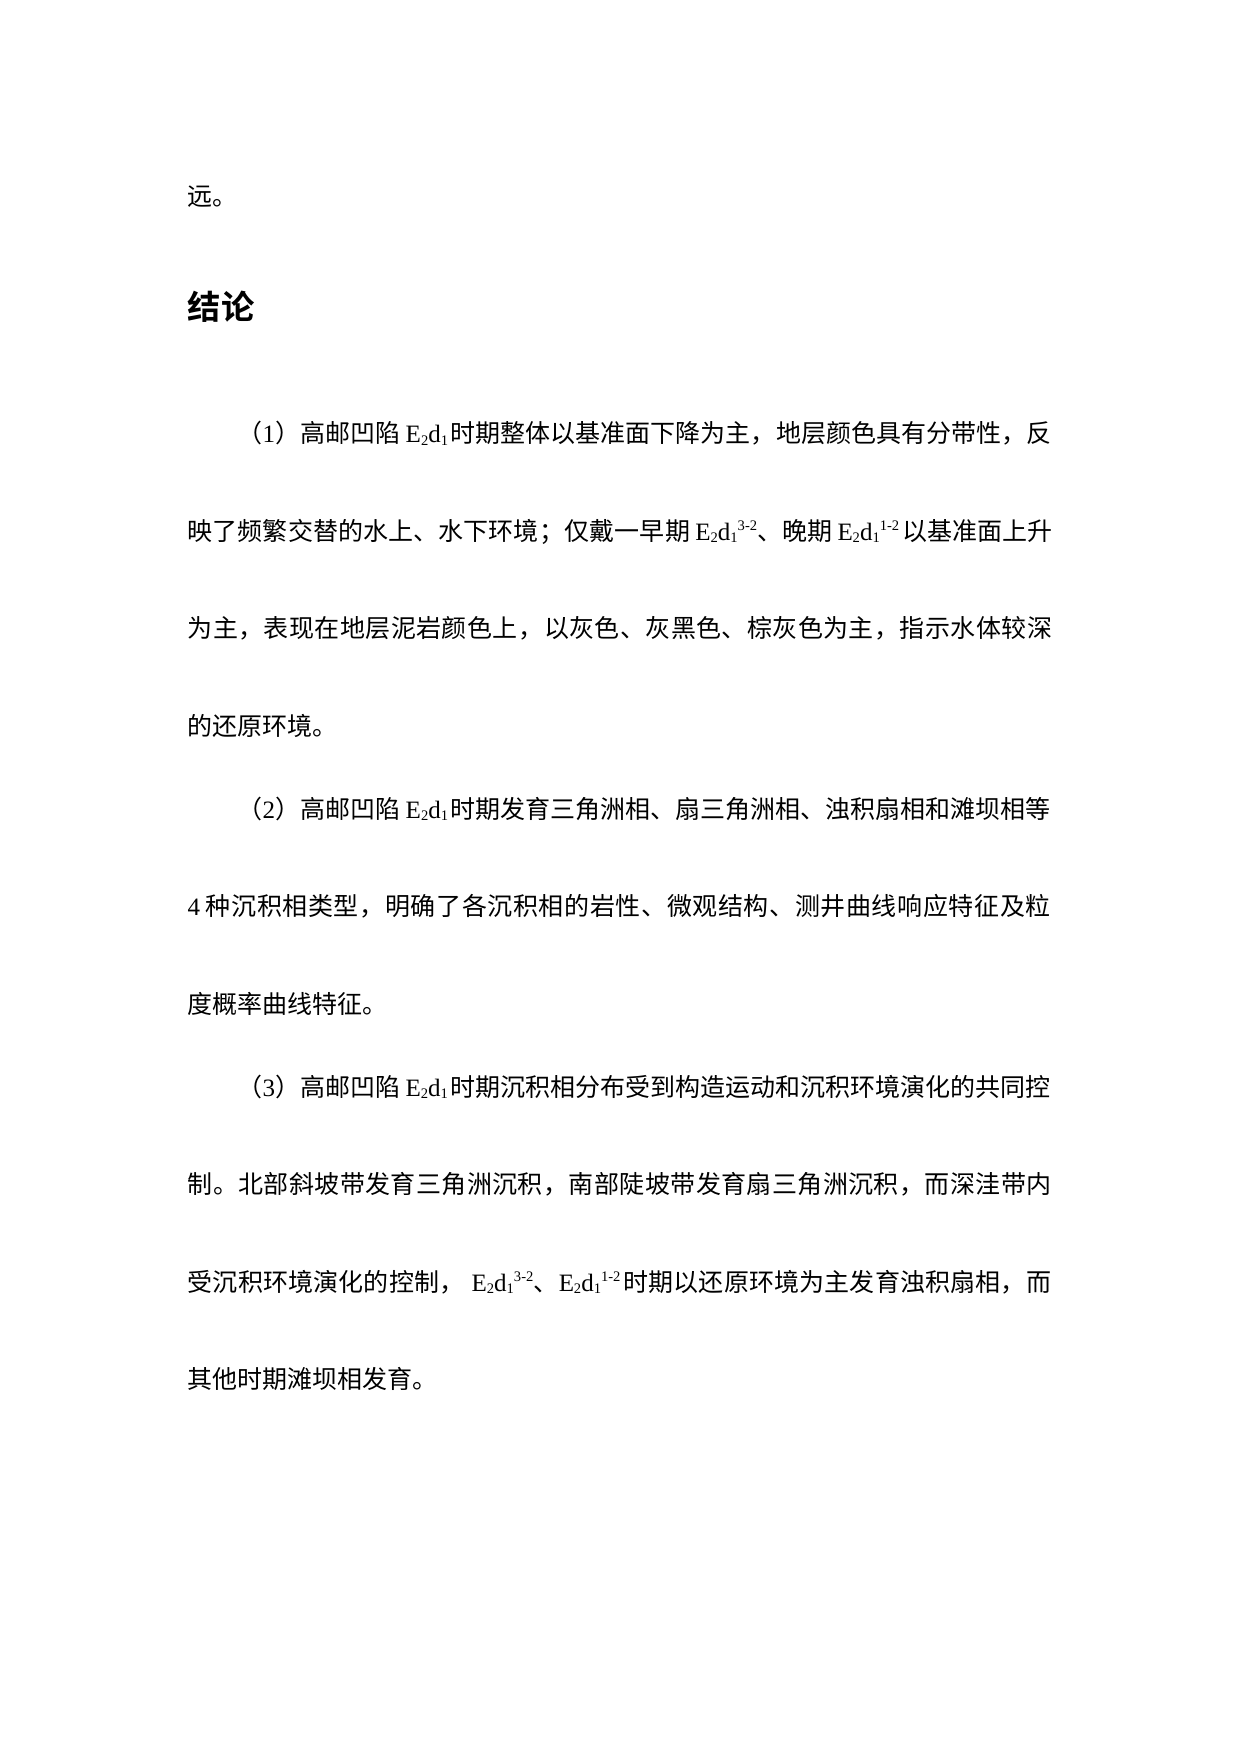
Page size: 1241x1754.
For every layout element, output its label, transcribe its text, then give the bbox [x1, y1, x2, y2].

text （1）高邮凹陷E2d1时期整体以基准面下降为主，地层颜色具有分带性，反映了频繁交替的水上、水下环境；仅戴一早期E2d13-2、晚期E2d11-2以基准面上升为主，表现在地层泥岩颜色上，以灰色、灰黑色、棕灰色为主，指示水体较深的还原环境。 [187, 399, 1053, 757]
subtitle 结论 [187, 272, 1053, 337]
text （3）高邮凹陷E2d1时期沉积相分布受到构造运动和沉积环境演化的共同控制。北部斜坡带发育三角洲沉积，南部陡坡带发育扇三角洲沉积，而深洼带内受沉积环境演化的控制， E2d13-2、E2d11-2时期以还原环境为主发育浊积扇相，而其他时期滩坝相发育。 [187, 1053, 1053, 1411]
text （2）高邮凹陷E2d1时期发育三角洲相、扇三角洲相、浊积扇相和滩坝相等4种沉积相类型，明确了各沉积相的岩性、微观结构、测井曲线响应特征及粒度概率曲线特征。 [187, 775, 1053, 1035]
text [187, 162, 1053, 227]
